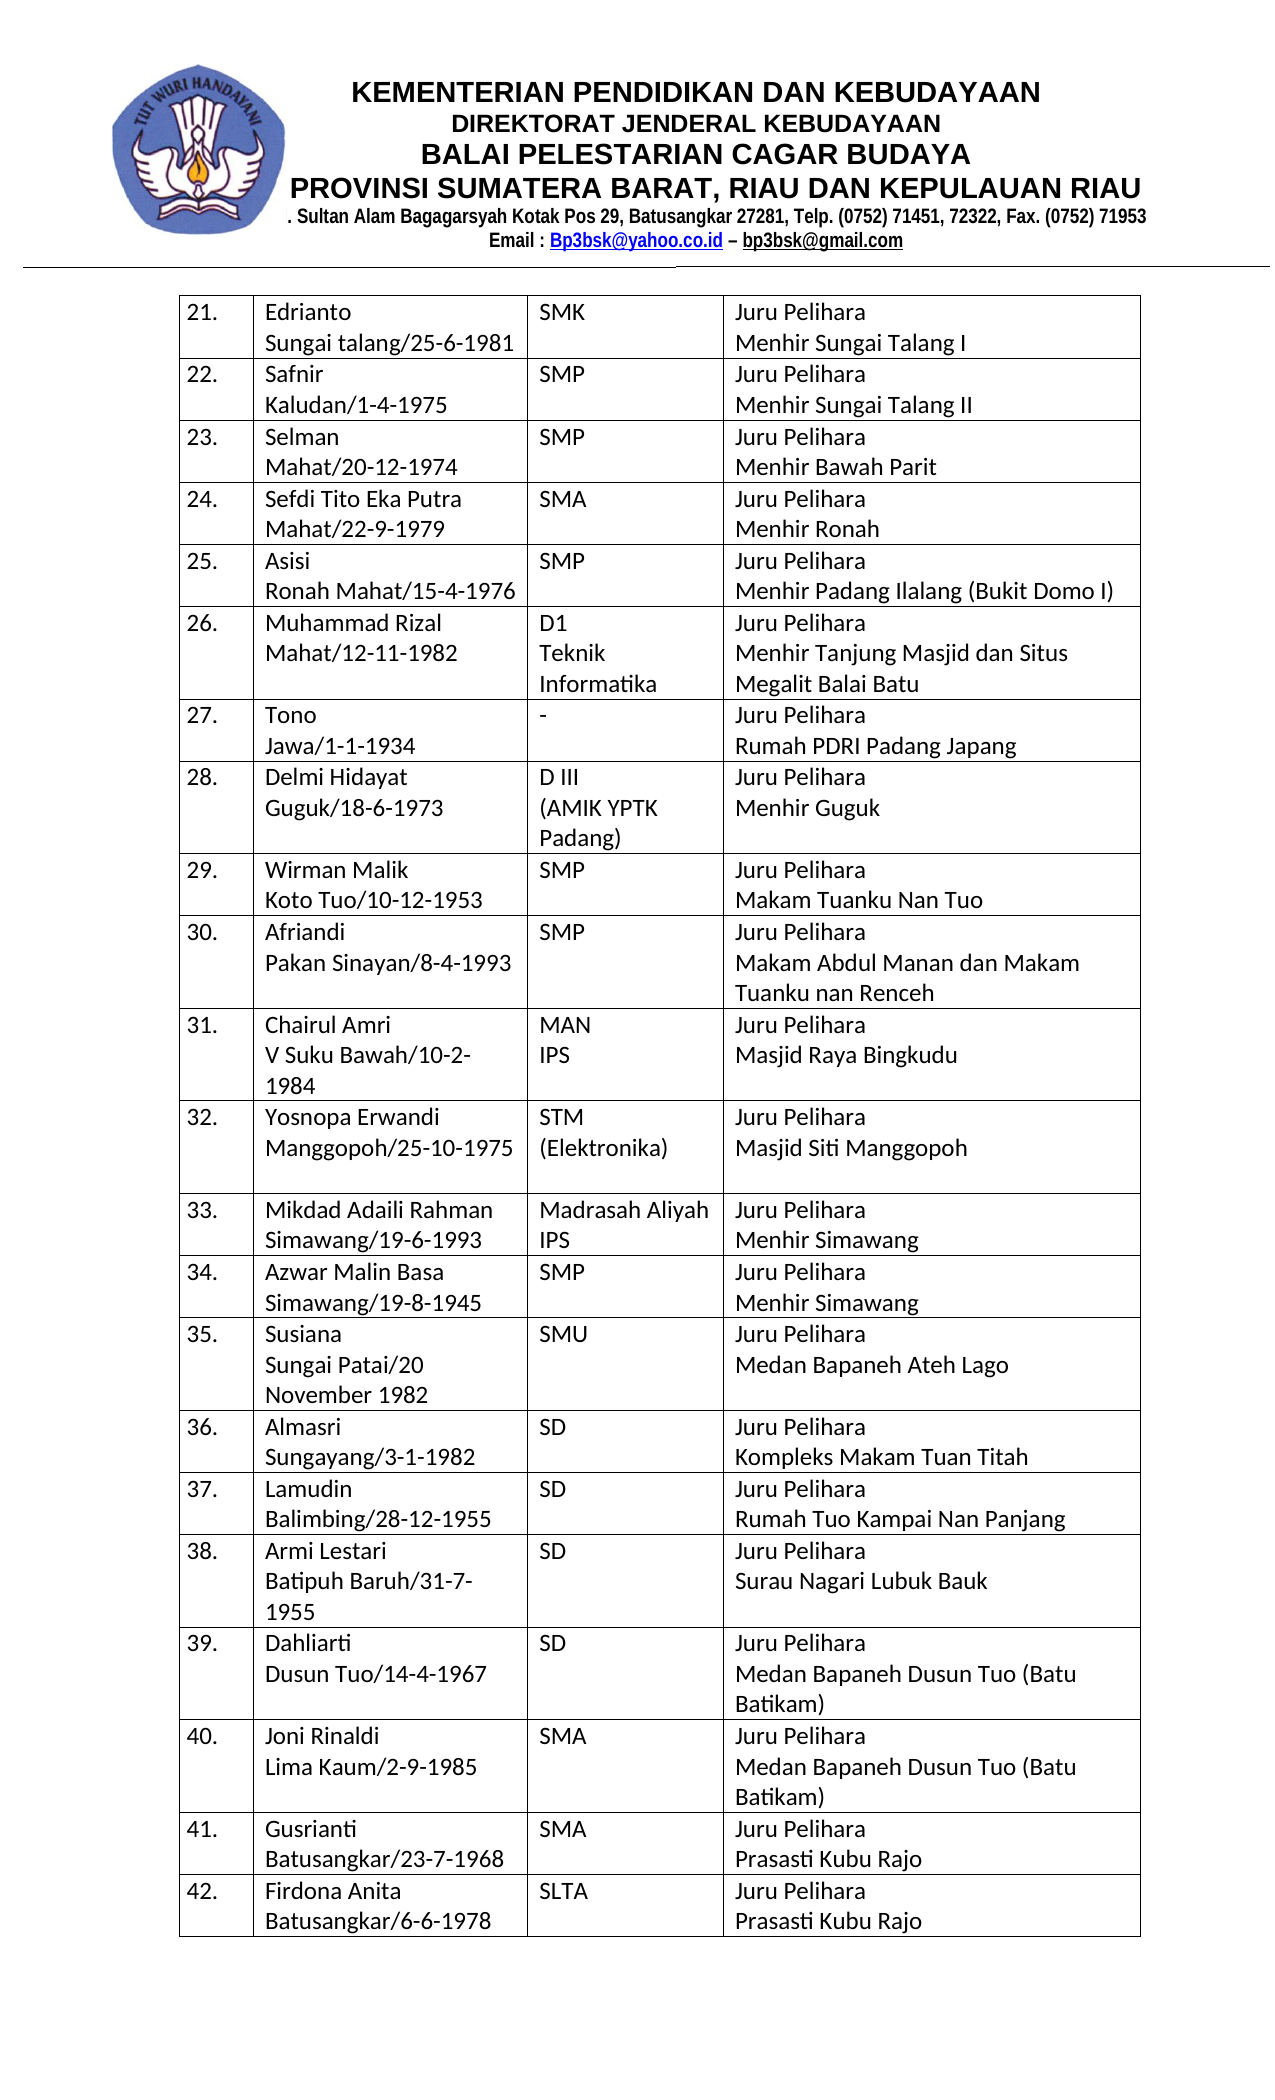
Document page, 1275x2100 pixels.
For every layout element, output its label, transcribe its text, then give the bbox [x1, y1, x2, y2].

table_cell MAN IPS [528, 1009, 723, 1100]
table_cell Juru Pelihara Surau Nagari Lubuk Bauk [724, 1535, 1140, 1627]
table_cell Juru Pelihara Menhir Bawah Parit [724, 421, 1140, 482]
table_cell Juru Pelihara Menhir Padang Ilalang (Bukit Domo I) [724, 545, 1140, 606]
table_cell - [528, 700, 723, 761]
table_cell Edrianto Sungai talang/25-6-1981 [254, 296, 527, 357]
table_cell STM (Elektronika) [528, 1101, 723, 1193]
table_cell SMP [528, 421, 723, 482]
table_cell Delmi Hidayat Guguk/18-6-1973 [254, 762, 527, 853]
table_cell Juru Pelihara Kompleks Makam Tuan Titah [724, 1411, 1140, 1472]
table_cell [180, 1256, 253, 1317]
table_cell Juru Pelihara Menhir Sungai Talang I [724, 296, 1140, 357]
table_cell Juru Pelihara Rumah Tuo Kampai Nan Panjang [724, 1473, 1140, 1534]
table_cell Mikdad Adaili Rahman Simawang/19-6-1993 [254, 1194, 527, 1255]
table_cell SD [528, 1535, 723, 1627]
table_cell [180, 1535, 253, 1627]
table_cell SMK [528, 296, 723, 357]
table_cell D1 Teknik Informatika [528, 607, 723, 698]
table_cell [180, 1473, 253, 1534]
table_cell [180, 854, 253, 915]
table_cell [180, 359, 253, 419]
table_cell [180, 1101, 253, 1193]
table_cell SMP [528, 545, 723, 606]
table_cell [180, 1194, 253, 1255]
table_cell Wirman Malik Koto Tuo/10-12-1953 [254, 854, 527, 915]
table_cell SLTA [528, 1875, 723, 1936]
table_cell Juru Pelihara Menhir Guguk [724, 762, 1140, 853]
table_cell D III (AMIK YPTK Padang) [528, 762, 723, 853]
table_cell SMA [528, 1720, 723, 1812]
table_cell Susiana Sungai Patai/20 November 1982 [254, 1318, 527, 1410]
table_cell [180, 1318, 253, 1410]
table_cell [180, 1411, 253, 1472]
table_cell SD [528, 1411, 723, 1472]
table_cell SD [528, 1473, 723, 1534]
table_cell Azwar Malin Basa Simawang/19-8-1945 [254, 1256, 527, 1317]
table_cell SMP [528, 1256, 723, 1317]
table_cell Dahliarti Dusun Tuo/14-4-1967 [254, 1628, 527, 1719]
table_cell [180, 1628, 253, 1719]
table_cell [180, 1875, 253, 1936]
table_cell [180, 483, 253, 544]
table_cell Muhammad Rizal Mahat/12-11-1982 [254, 607, 527, 698]
table_cell Juru Pelihara Prasasti Kubu Rajo [724, 1875, 1140, 1936]
table_cell Yosnopa Erwandi Manggopoh/25-10-1975 [254, 1101, 527, 1193]
table_cell Juru Pelihara Rumah PDRI Padang Japang [724, 700, 1140, 761]
table_cell Juru Pelihara Masjid Siti Manggopoh [724, 1101, 1140, 1193]
table_cell SMA [528, 1813, 723, 1874]
picture [111, 64, 286, 233]
table_cell Chairul Amri V Suku Bawah/10-2-1984 [254, 1009, 527, 1100]
table_cell Asisi Ronah Mahat/15-4-1976 [254, 545, 527, 606]
table_cell [180, 545, 253, 606]
table_cell Juru Pelihara Menhir Simawang [724, 1256, 1140, 1317]
table_cell Juru Pelihara Makam Tuanku Nan Tuo [724, 854, 1140, 915]
table_cell Sefdi Tito Eka Putra Mahat/22-9-1979 [254, 483, 527, 544]
table_cell SMU [528, 1318, 723, 1410]
table_cell Juru Pelihara Medan Bapaneh Ateh Lago [724, 1318, 1140, 1410]
table_cell [180, 1720, 253, 1812]
table_cell Safnir Kaludan/1-4-1975 [254, 359, 527, 419]
table_cell Selman Mahat/20-12-1974 [254, 421, 527, 482]
table_cell SD [528, 1628, 723, 1719]
table_cell [180, 916, 253, 1008]
table_cell [180, 607, 253, 698]
table_cell Juru Pelihara Menhir Sungai Talang II [724, 359, 1140, 419]
table_cell [180, 1009, 253, 1100]
table_cell Juru Pelihara Medan Bapaneh Dusun Tuo (Batu Batikam) [724, 1628, 1140, 1719]
table_cell [180, 1813, 253, 1874]
table_cell Juru Pelihara Menhir Simawang [724, 1194, 1140, 1255]
table_cell Tono Jawa/1-1-1934 [254, 700, 527, 761]
table_cell Juru Pelihara Makam Abdul Manan dan Makam Tuanku nan Renceh [724, 916, 1140, 1008]
table_cell Madrasah Aliyah IPS [528, 1194, 723, 1255]
table_cell Gusrianti Batusangkar/23-7-1968 [254, 1813, 527, 1874]
table_cell SMP [528, 916, 723, 1008]
table_cell Juru Pelihara Prasasti Kubu Rajo [724, 1813, 1140, 1874]
table_cell Juru Pelihara Menhir Ronah [724, 483, 1140, 544]
table_cell [180, 296, 253, 357]
table_cell [180, 762, 253, 853]
table_cell Lamudin Balimbing/28-12-1955 [254, 1473, 527, 1534]
table_cell [180, 421, 253, 482]
table_cell Firdona Anita Batusangkar/6-6-1978 [254, 1875, 527, 1936]
table_cell Armi Lestari Batipuh Baruh/31-7-1955 [254, 1535, 527, 1627]
table_cell Juru Pelihara Medan Bapaneh Dusun Tuo (Batu Batikam) [724, 1720, 1140, 1812]
table_cell SMP [528, 359, 723, 419]
table_cell Juru Pelihara Masjid Raya Bingkudu [724, 1009, 1140, 1100]
table_cell Almasri Sungayang/3-1-1982 [254, 1411, 527, 1472]
table_cell SMP [528, 854, 723, 915]
table_cell Joni Rinaldi Lima Kaum/2-9-1985 [254, 1720, 527, 1812]
table_cell Juru Pelihara Menhir Tanjung Masjid dan Situs Megalit Balai Batu [724, 607, 1140, 698]
table_cell [180, 700, 253, 761]
table_cell Afriandi Pakan Sinayan/8-4-1993 [254, 916, 527, 1008]
table_cell SMA [528, 483, 723, 544]
